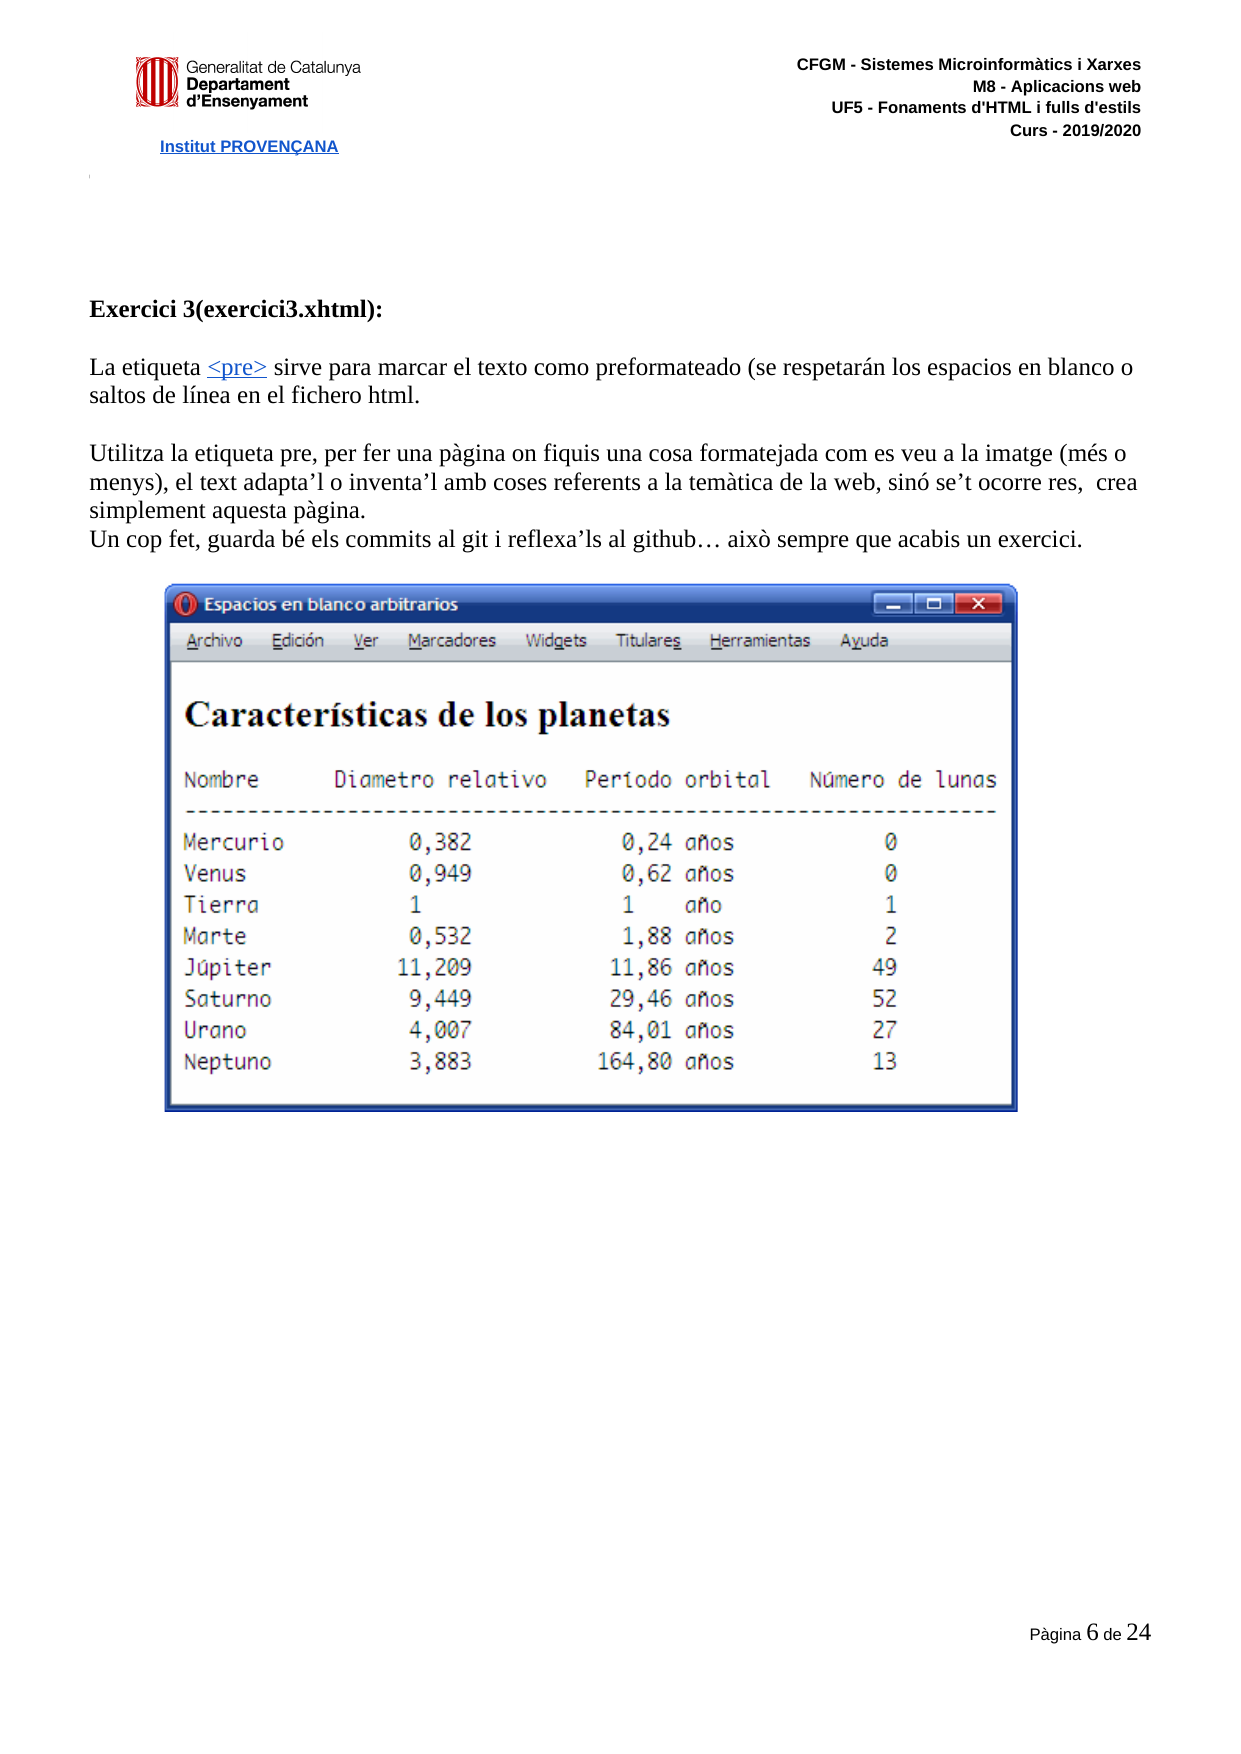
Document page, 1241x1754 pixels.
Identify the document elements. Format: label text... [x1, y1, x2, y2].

picture [164, 581, 1018, 1112]
text Un cop fet, guarda bé els commits al git i reflexa’ls al github… això sempre que acabis un exercici. [89, 524, 1151, 553]
picture [99, 32, 397, 133]
text La etiqueta <pre> sirve para marcar el texto como preformateado (se respetarán los espacios en blanco o saltos de línea en el fichero html. [89, 352, 1151, 409]
text Exercici 3(exercici3.xhtml): [89, 294, 1151, 323]
text Utilitza la etiqueta pre, per fer una pàgina on fiquis una cosa formatejada com es veu a la imatge (més o menys), el text adapta’l o inventa’l amb coses referents a la temàtica de la web, sinó se’t ocorre res, crea simplement aquesta pàgina. [89, 438, 1151, 524]
